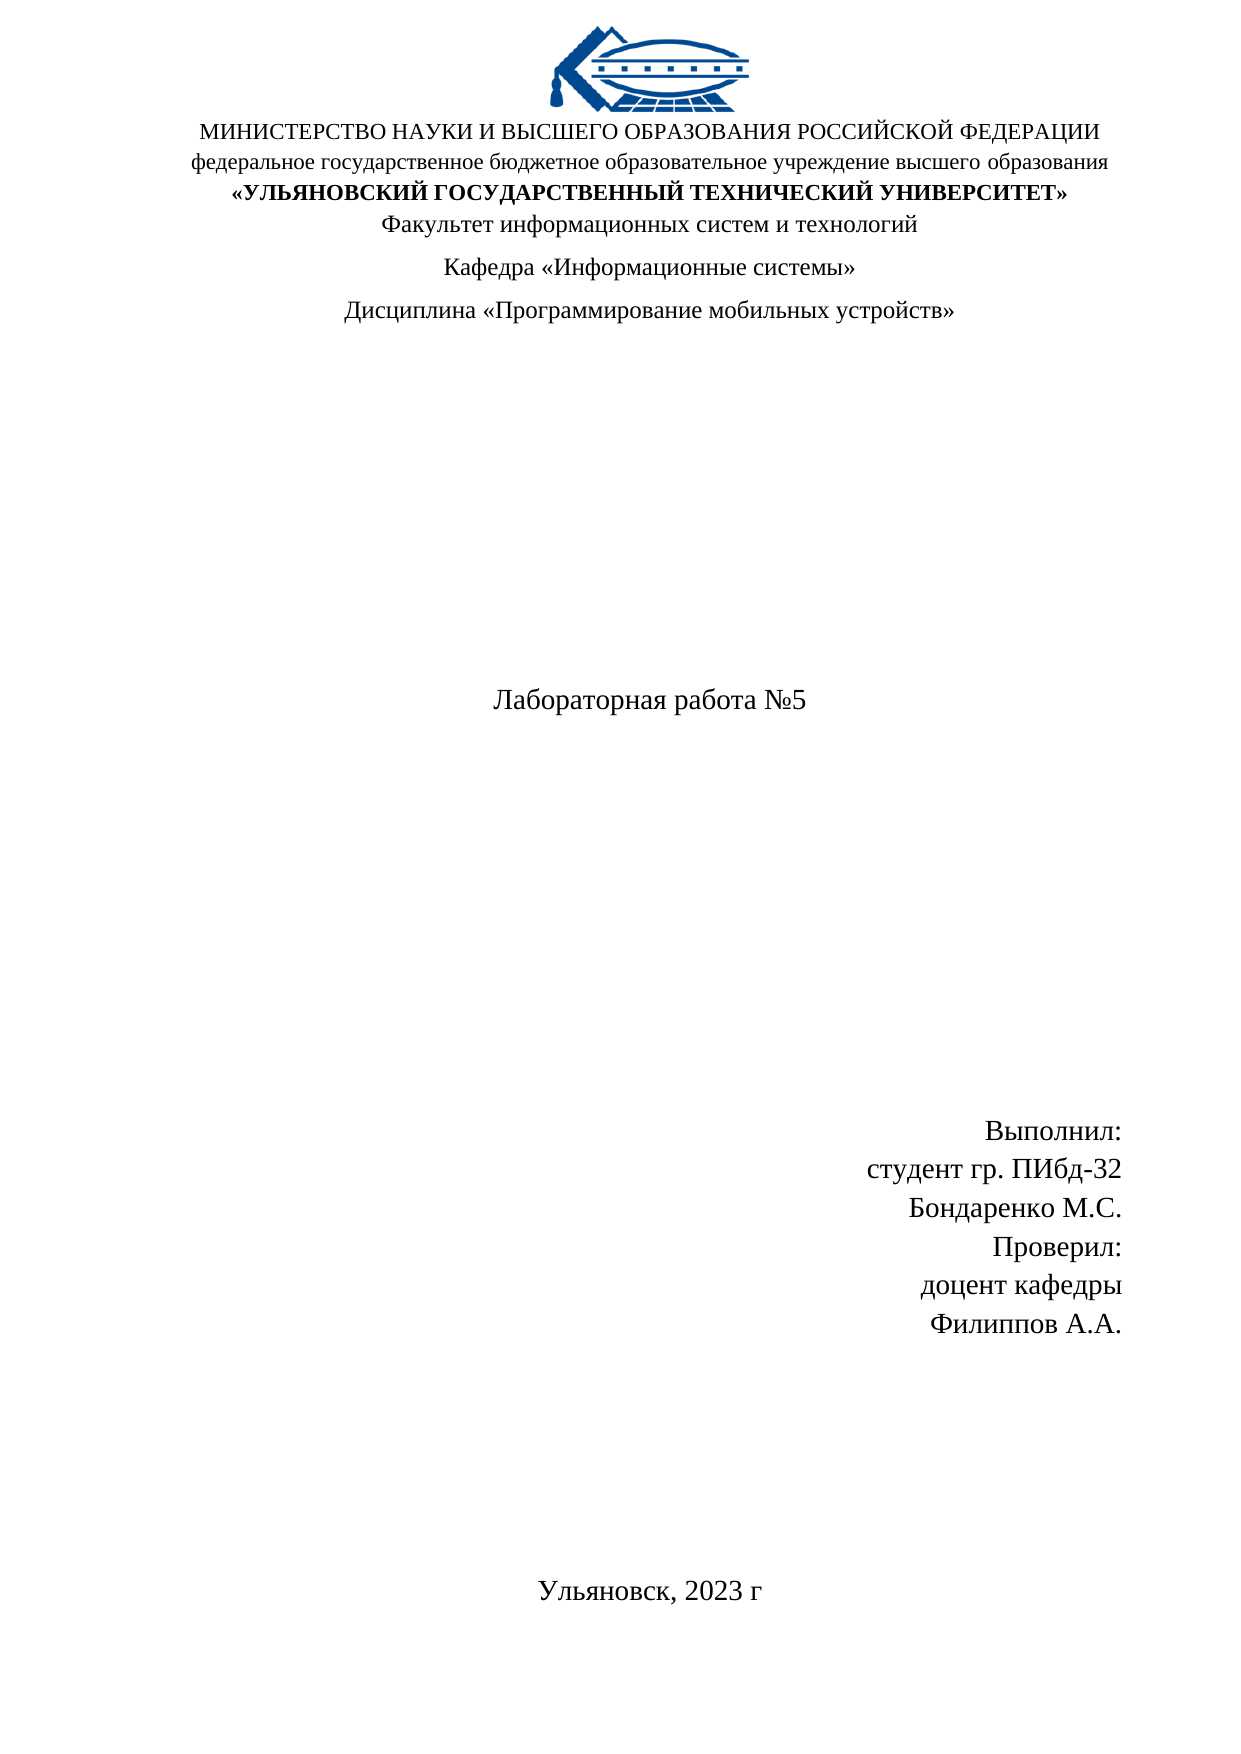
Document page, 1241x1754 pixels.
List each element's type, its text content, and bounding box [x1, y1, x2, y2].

text Ульяновск, 2023 г [177, 1573, 1122, 1607]
text Выполнил: студент гр. ПИбд-32 Бондаренко М.С. Проверил: доцент кафедры Филиппов А.А. [177, 1113, 1122, 1339]
text МИНИСТЕРСТВО НАУКИ И ВЫСШЕГО ОБРАЗОВАНИЯ РОССИЙСКОЙ ФЕДЕРАЦИИ федеральное государственное бюджетное образовательное учреждение высшего образования «УЛЬЯНОВСКИЙ ГОСУДАРСТВЕННЫЙ ТЕХНИЧЕСКИЙ УНИВЕРСИТЕТ» [177, 118, 1122, 205]
text Лабораторная работа №5 [177, 682, 1122, 754]
text Факультет информационных систем и технологий Кафедра «Информационные системы» Дисциплина «Программирование мобильных устройств» [177, 209, 1122, 324]
